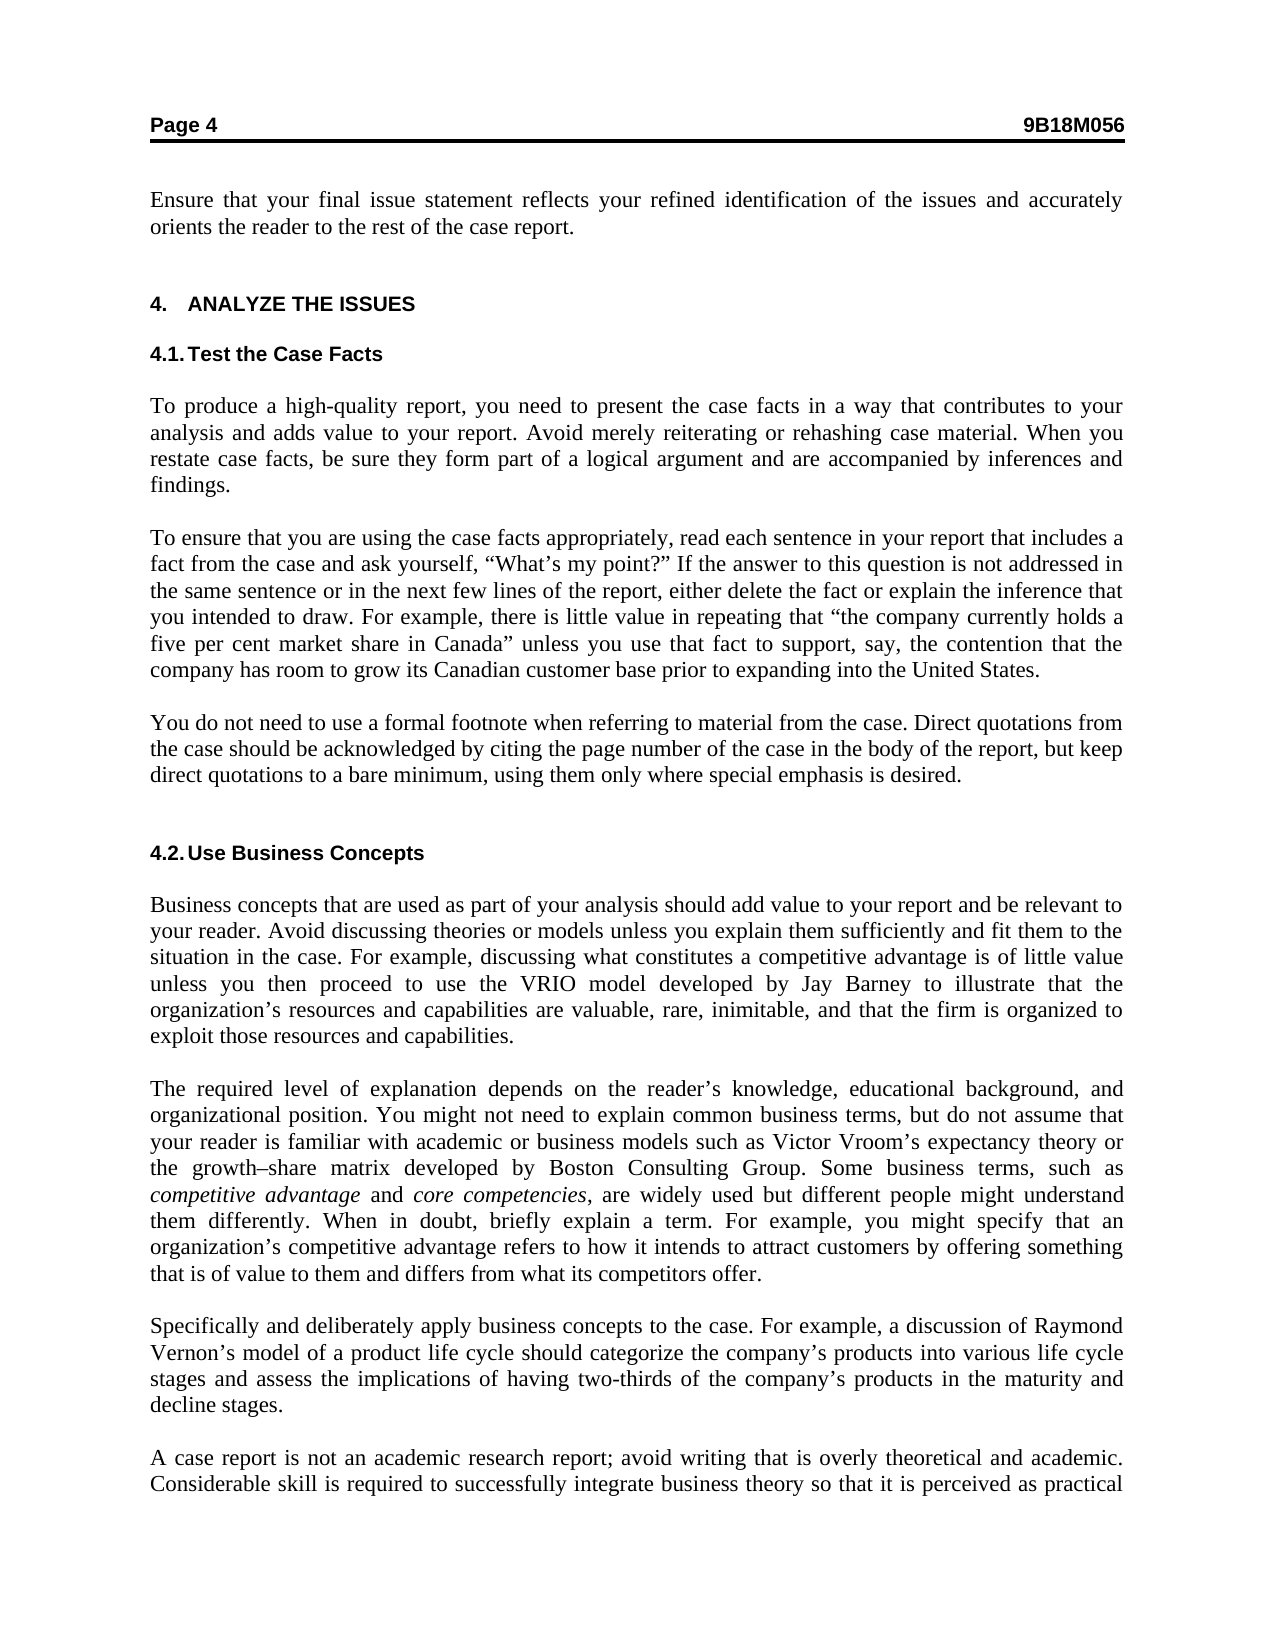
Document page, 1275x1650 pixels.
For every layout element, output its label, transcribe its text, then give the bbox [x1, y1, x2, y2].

text Business concepts that are used as part of your analysis should add value to your report and be relevant to your reader. Avoid discussing theories or models unless you explain them sufficiently and fit them to the situation in the case. For example, discussing what constitutes a competitive advantage is of little value unless you then proceed to use the VRIO model developed by Jay Barney to illustrate that the organization’s resources and capabilities are valuable, rare, inimitable, and that the firm is organized to exploit those resources and capabilities. [150, 891, 1125, 1049]
list Use Business Concepts [150, 840, 1125, 864]
text To produce a high-quality report, you need to present the case facts in a way that contributes to your analysis and adds value to your report. Avoid merely reiterating or rehashing case material. When you restate case facts, be sure they form part of a logical argument and are accompanied by inferences and findings. [150, 392, 1125, 498]
list Test the Case Facts [150, 342, 1125, 366]
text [150, 186, 1125, 239]
list Analyze the Issues [150, 292, 1125, 316]
text The required level of explanation depends on the reader’s knowledge, educational background, and organizational position. You might not need to explain common business terms, but do not assume that your reader is familiar with academic or business models such as Victor Vroom’s expectancy theory or the growth–share matrix developed by Boston Consulting Group. Some business terms, such as competitive advantage and core competencies, are widely used but different people might understand them differently. When in doubt, briefly explain a term. For example, you might specify that an organization’s competitive advantage refers to how it intends to attract customers by offering something that is of value to them and differs from what its competitors offer. [150, 1075, 1125, 1286]
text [150, 1444, 1125, 1497]
text You do not need to use a formal footnote when referring to material from the case. Direct quotations from the case should be acknowledged by citing the page number of the case in the body of the report, but keep direct quotations to a bare minimum, using them only where special emphasis is desired. [150, 709, 1125, 788]
text To ensure that you are using the case facts appropriately, read each sentence in your report that includes a fact from the case and ask yourself, “What’s my point?” If the answer to this question is not addressed in the same sentence or in the next few lines of the report, either delete the fact or explain the inference that you intended to draw. For example, there is little value in repeating that “the company currently holds a five per cent market share in Canada” unless you use that fact to support, say, the contention that the company has room to grow its Canadian customer base prior to expanding into the United States. [150, 524, 1125, 682]
text Specifically and deliberately apply business concepts to the case. For example, a discussion of Raymond Vernon’s model of a product life cycle should categorize the company’s products into various life cycle stages and assess the implications of having two-thirds of the company’s products in the maturity and decline stages. [150, 1312, 1125, 1418]
